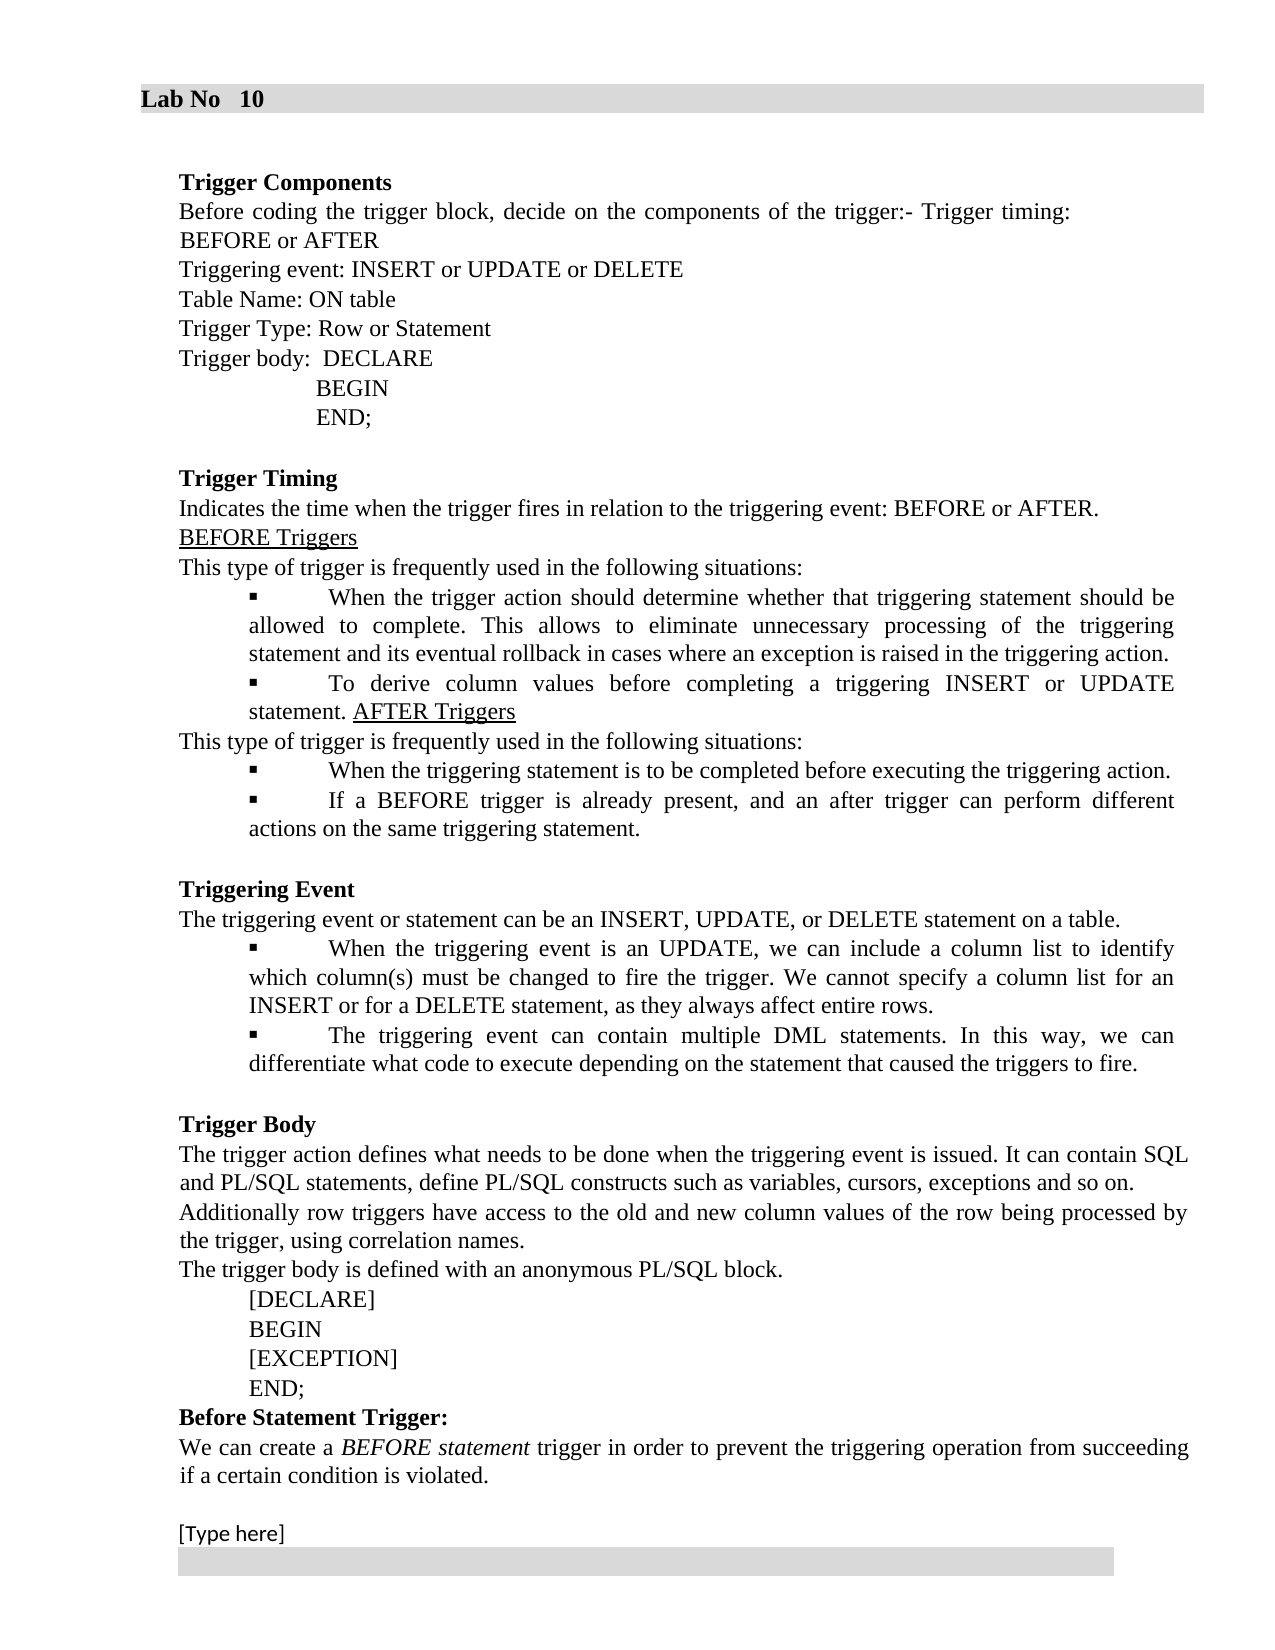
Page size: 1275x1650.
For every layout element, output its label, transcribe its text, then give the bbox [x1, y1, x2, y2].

text END; [178, 403, 1191, 431]
list The triggering event can contain multiple DML statements. In this way, we can differentiate what code to execute depending on the statement that caused the triggers to fire. [248, 1021, 1176, 1077]
text Before coding the trigger block, decide on the components of the trigger:- Trigger timing: BEFORE or AFTER [178, 197, 1073, 253]
text Indicates the time when the trigger fires in relation to the triggering event: BEFORE or AFTER. [178, 494, 1191, 521]
list To derive column values before completing a triggering INSERT or UPDATE statement. AFTER Triggers [248, 669, 1176, 725]
text Trigger Type: Row or Statement [178, 314, 1191, 342]
text Table Name: ON table [178, 285, 1191, 312]
list When the triggering statement is to be completed before executing the triggering action. [248, 756, 1176, 784]
list When the triggering event is an UPDATE, we can include a column list to identify which column(s) must be changed to fire the trigger. We cannot specify a column list for an INSERT or for a DELETE statement, as they always affect entire rows. [248, 934, 1176, 1019]
text Triggering Event [178, 875, 1191, 903]
text Trigger Timing [178, 464, 1191, 491]
text END; [249, 1374, 1191, 1401]
text We can create a BEFORE statement trigger in order to prevent the triggering operation from succeeding if a certain condition is violated. [178, 1433, 1191, 1489]
text The triggering event or statement can be an INSERT, UPDATE, or DELETE statement on a table. [178, 905, 1191, 932]
text Triggering event: INSERT or UPDATE or DELETE [178, 255, 1191, 283]
list If a BEFORE trigger is already present, and an after trigger can perform different actions on the same triggering statement. [248, 786, 1176, 842]
text BEFORE Triggers [178, 523, 1191, 551]
text [DECLARE] [249, 1285, 1191, 1313]
list When the trigger action should determine whether that triggering statement should be allowed to complete. This allows to eliminate unnecessary processing of the triggering statement and its eventual rollback in cases where an exception is raised in the triggering action. [248, 583, 1176, 667]
text Before Statement Trigger: [178, 1403, 1191, 1431]
text The trigger body is defined with an anonymous PL/SQL block. [178, 1255, 1191, 1283]
text Additionally row triggers have access to the old and new column values of the row being processed by the trigger, using correlation names. [178, 1197, 1191, 1253]
text BEGIN [249, 1314, 1191, 1342]
text This type of trigger is frequently used in the following situations: [178, 727, 1191, 754]
text [EXCEPTION] [249, 1344, 1191, 1372]
text The trigger action defines what needs to be done when the triggering event is issued. It can contain SQL and PL/SQL statements, define PL/SQL constructs such as variables, cursors, exceptions and so on. [178, 1139, 1191, 1196]
text Trigger body: DECLARE [178, 344, 1191, 372]
text BEGIN [178, 374, 1191, 401]
text Trigger Components [178, 167, 1191, 195]
text This type of trigger is frequently used in the following situations: [178, 553, 1191, 581]
text Trigger Body [178, 1110, 1191, 1137]
